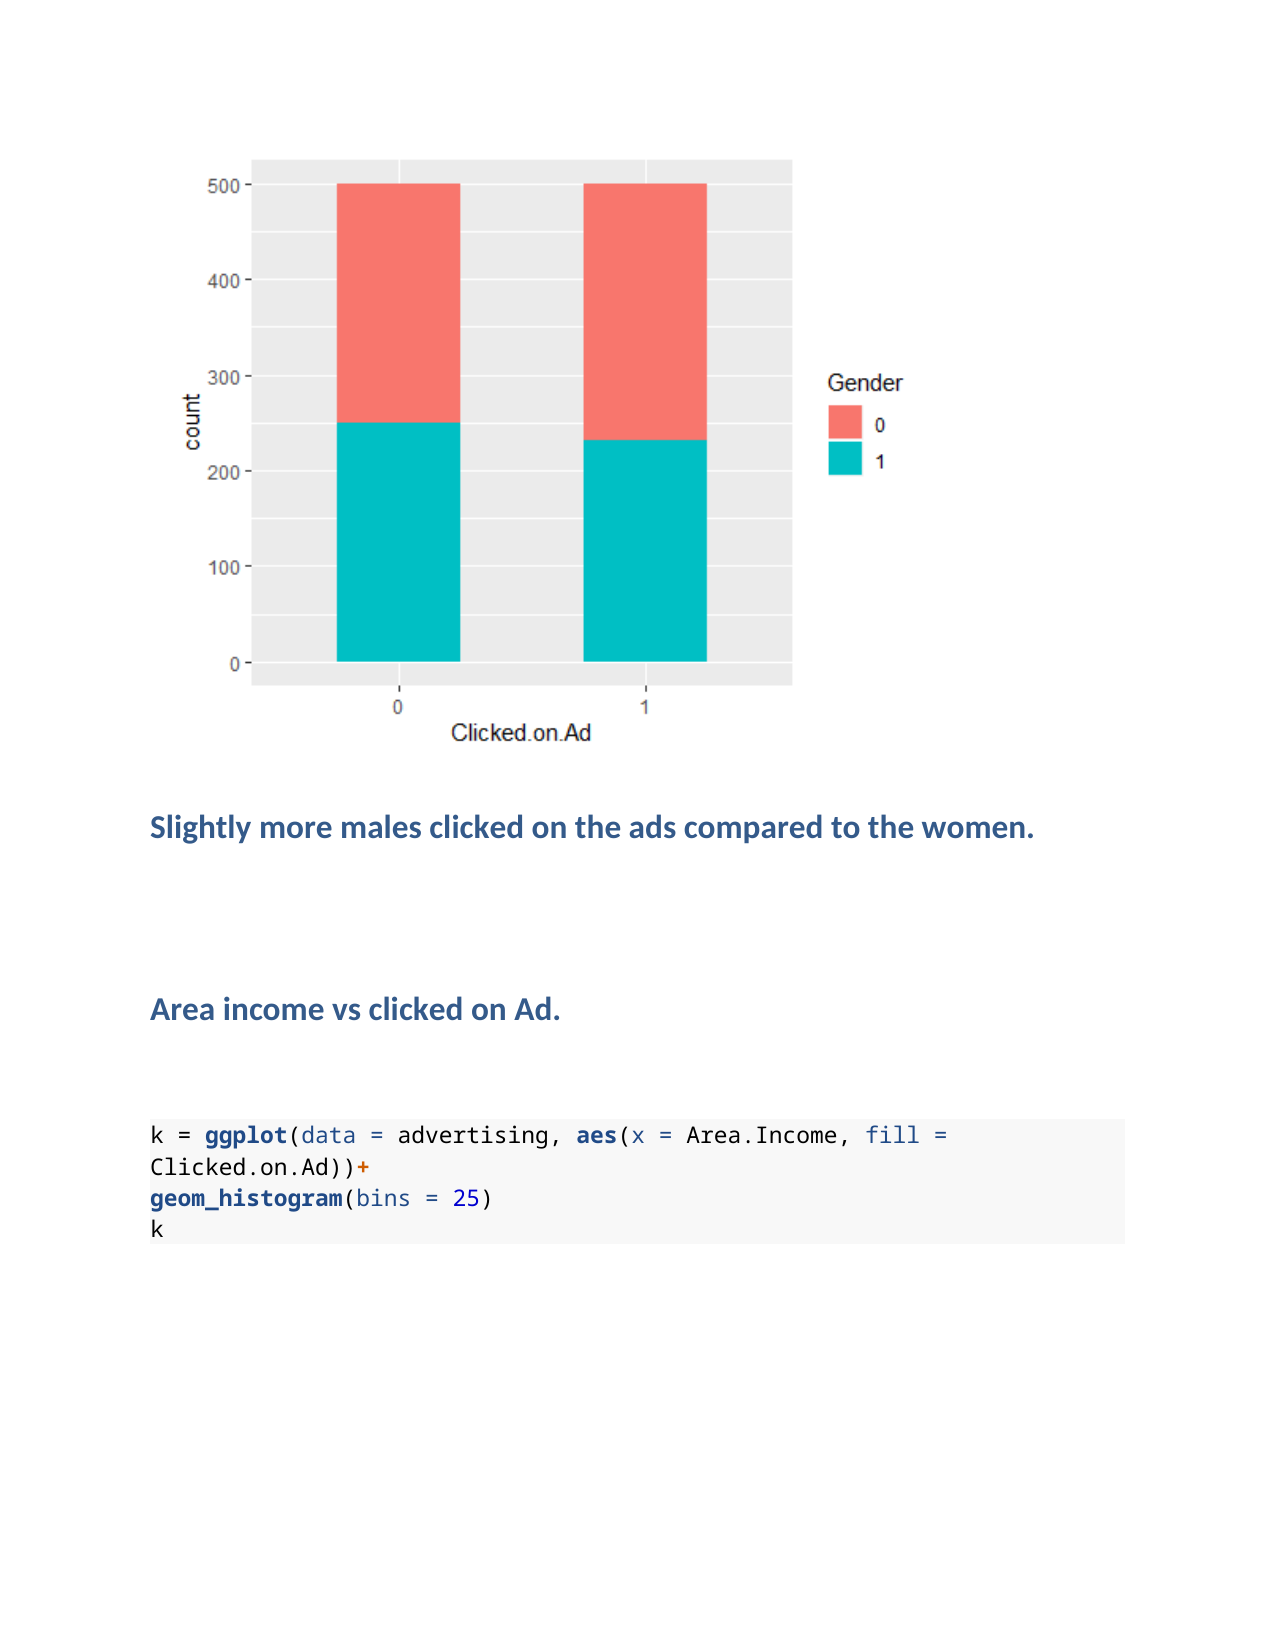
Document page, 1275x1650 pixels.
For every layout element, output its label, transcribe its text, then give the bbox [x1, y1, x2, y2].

text k = ggplot(data = advertising, aes(x = Area.Income, fill = Clicked.on.Ad))+ geom_histogram(bins = 25) k [164, 1119, 1125, 1244]
subtitle Slightly more males clicked on the ads compared to the women. [150, 806, 1125, 847]
subtitle Area income vs clicked on Ad. [150, 988, 1125, 1028]
picture [168, 150, 927, 757]
